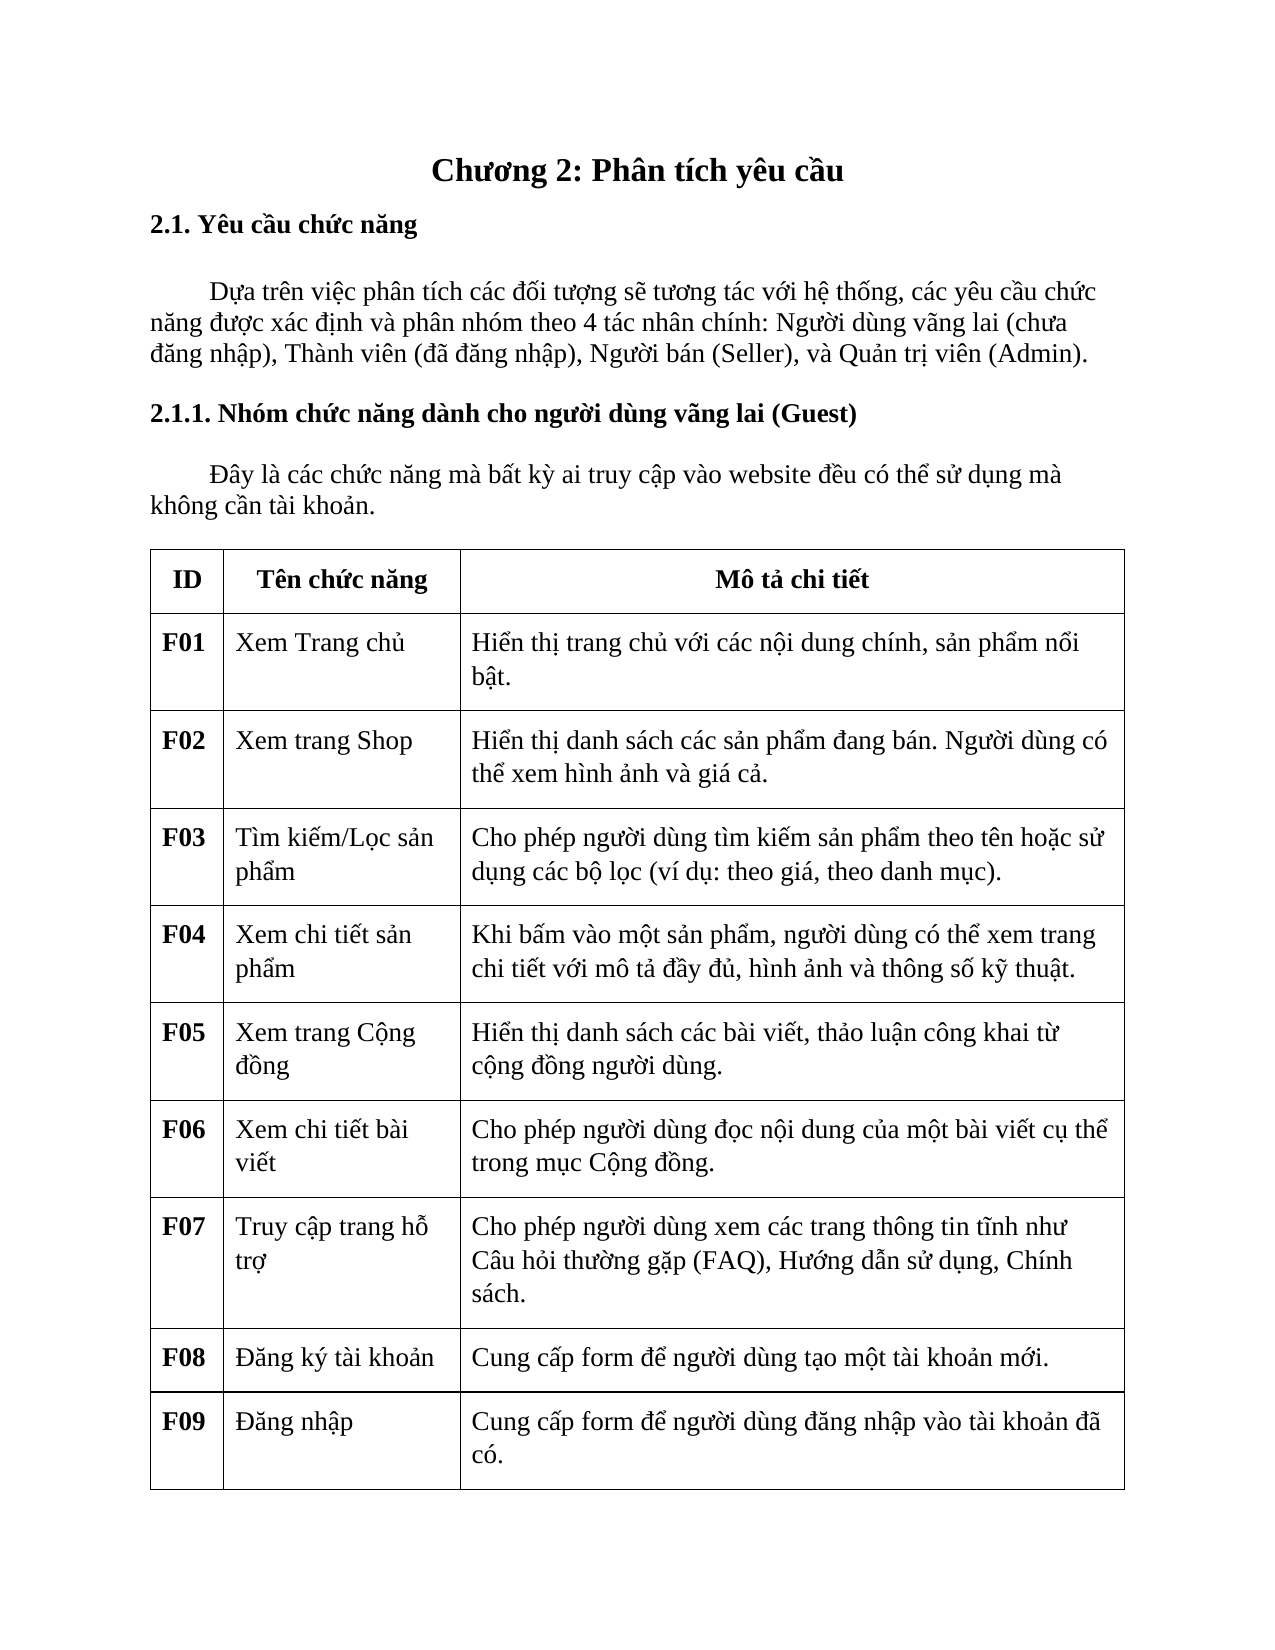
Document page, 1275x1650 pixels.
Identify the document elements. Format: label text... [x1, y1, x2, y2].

table_cell Xem trang Shop [224, 711, 460, 808]
table_cell Cung cấp form để người dùng tạo một tài khoản mới. [461, 1329, 1124, 1391]
text 2.1.1. Nhóm chức năng dành cho người dùng vãng lai (Guest) [150, 397, 1125, 429]
table_cell Hiển thị danh sách các bài viết, thảo luận công khai từ cộng đồng người dùng. [461, 1003, 1124, 1099]
table_cell Tìm kiếm/Lọc sản phẩm [224, 809, 460, 905]
table_cell F03 [151, 809, 223, 905]
table_cell Cung cấp form để người dùng đăng nhập vào tài khoản đã có. [461, 1393, 1124, 1489]
table_header ID [151, 550, 223, 613]
table_cell F04 [151, 906, 223, 1002]
table_cell Xem Trang chủ [224, 614, 460, 710]
table_cell Cho phép người dùng xem các trang thông tin tĩnh như Câu hỏi thường gặp (FAQ), Hướng dẫn sử dụng, Chính sách. [461, 1198, 1124, 1328]
table_cell Đăng ký tài khoản [224, 1329, 460, 1391]
table_header Tên chức năng [224, 550, 460, 613]
table_cell Hiển thị trang chủ với các nội dung chính, sản phẩm nổi bật. [461, 614, 1124, 710]
table_cell Khi bấm vào một sản phẩm, người dùng có thể xem trang chi tiết với mô tả đầy đủ, hình ảnh và thông số kỹ thuật. [461, 906, 1124, 1002]
text Dựa trên việc phân tích các đối tượng sẽ tương tác với hệ thống, các yêu cầu chức năng được xác định và phân nhóm theo 4 tác nhân chính: Người dùng vãng lai (chưa đăng nhập), Thành viên (đã đăng nhập), Người bán (Seller), và Quản trị viên (Admin). [150, 275, 1125, 368]
table_cell F09 [151, 1393, 223, 1489]
table_cell F05 [151, 1003, 223, 1099]
table_cell Xem chi tiết sản phẩm [224, 906, 460, 1002]
table_header Mô tả chi tiết [461, 550, 1124, 613]
text 2.1. Yêu cầu chức năng [150, 208, 1125, 239]
text Đây là các chức năng mà bất kỳ ai truy cập vào website đều có thể sử dụng mà không cần tài khoản. [150, 458, 1125, 520]
table_cell Cho phép người dùng tìm kiếm sản phẩm theo tên hoặc sử dụng các bộ lọc (ví dụ: theo giá, theo danh mục). [461, 809, 1124, 905]
table_cell F07 [151, 1198, 223, 1328]
table_cell Xem chi tiết bài viết [224, 1101, 460, 1197]
table_cell Xem trang Cộng đồng [224, 1003, 460, 1099]
table_cell Hiển thị danh sách các sản phẩm đang bán. Người dùng có thể xem hình ảnh và giá cả. [461, 711, 1124, 808]
table_cell F01 [151, 614, 223, 710]
table_cell F02 [151, 711, 223, 808]
table_cell F08 [151, 1329, 223, 1391]
table_cell Cho phép người dùng đọc nội dung của một bài viết cụ thể trong mục Cộng đồng. [461, 1101, 1124, 1197]
table_cell F06 [151, 1101, 223, 1197]
table_cell Đăng nhập [224, 1393, 460, 1489]
table_cell Truy cập trang hỗ trợ [224, 1198, 460, 1328]
text Chương 2: Phân tích yêu cầu [150, 150, 1125, 188]
